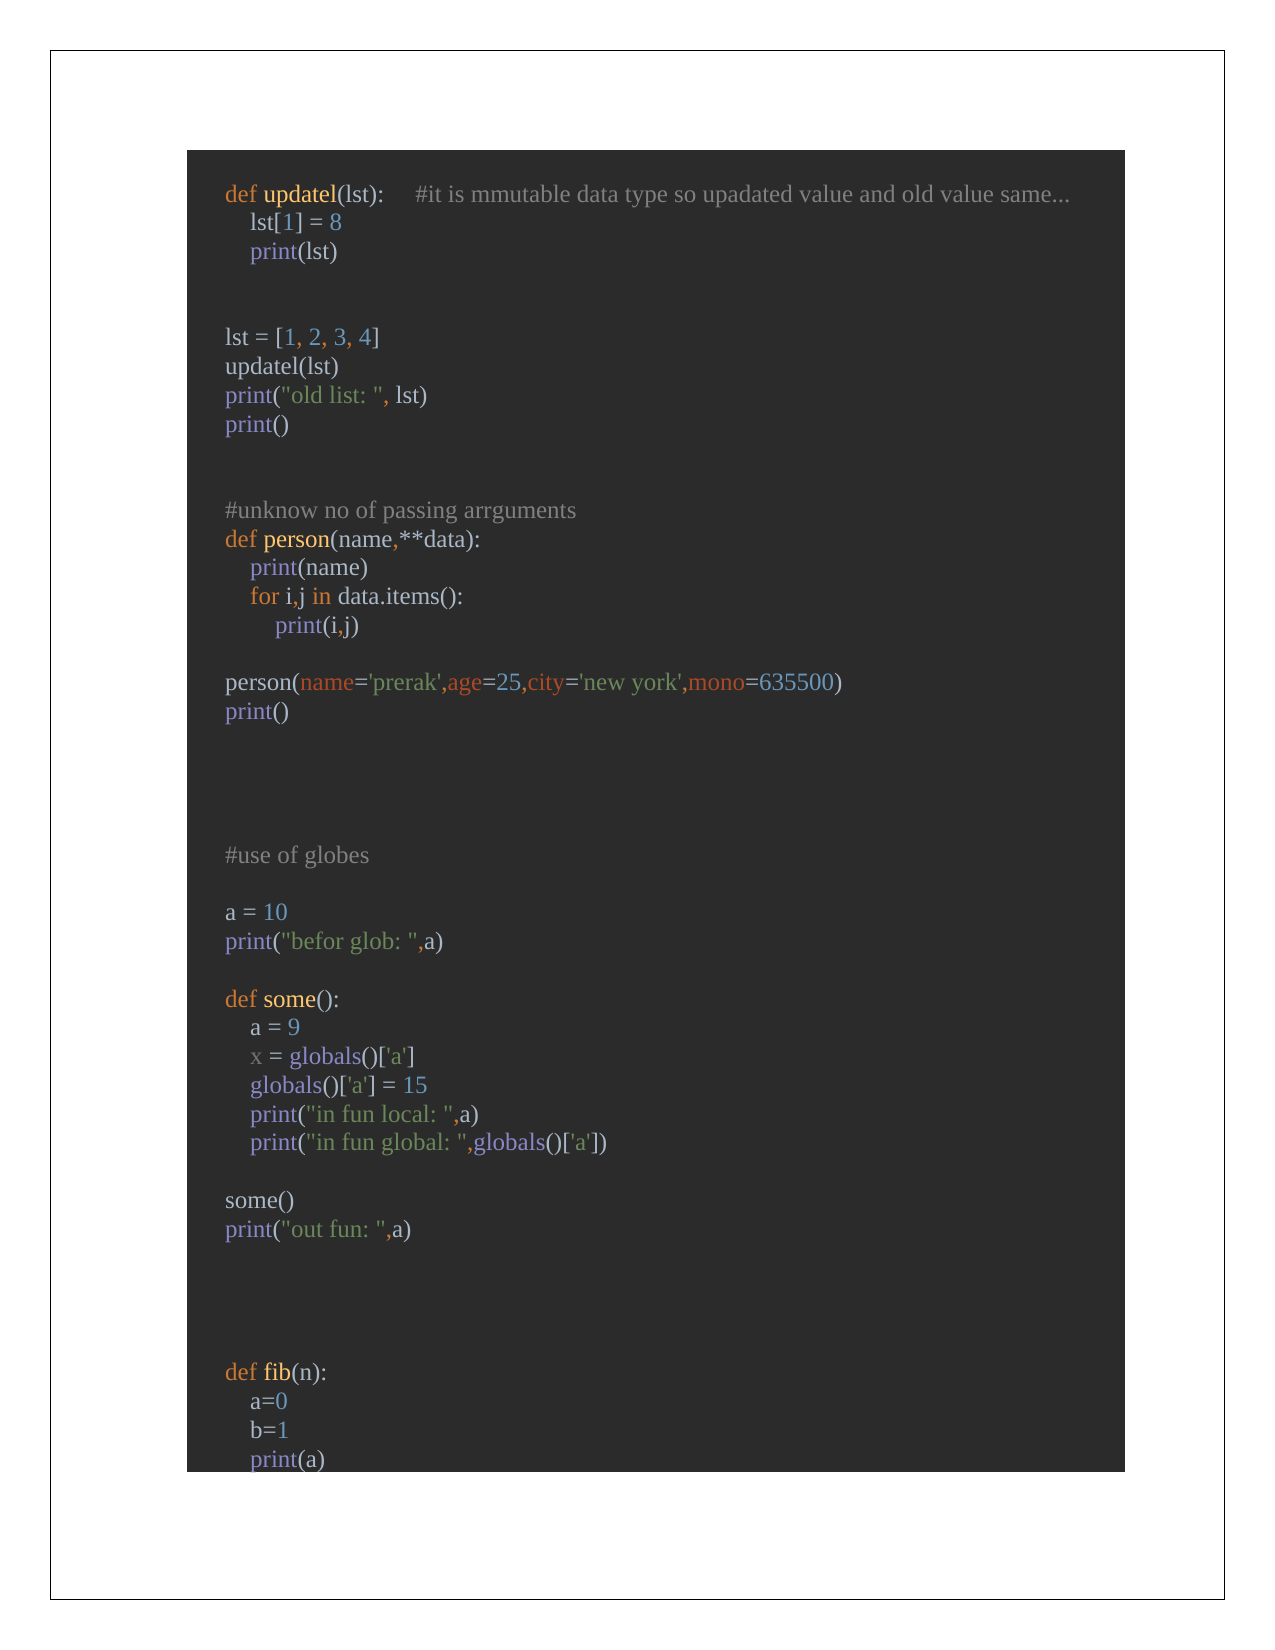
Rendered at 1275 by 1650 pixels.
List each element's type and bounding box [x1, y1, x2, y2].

list [187, 150, 1125, 1472]
